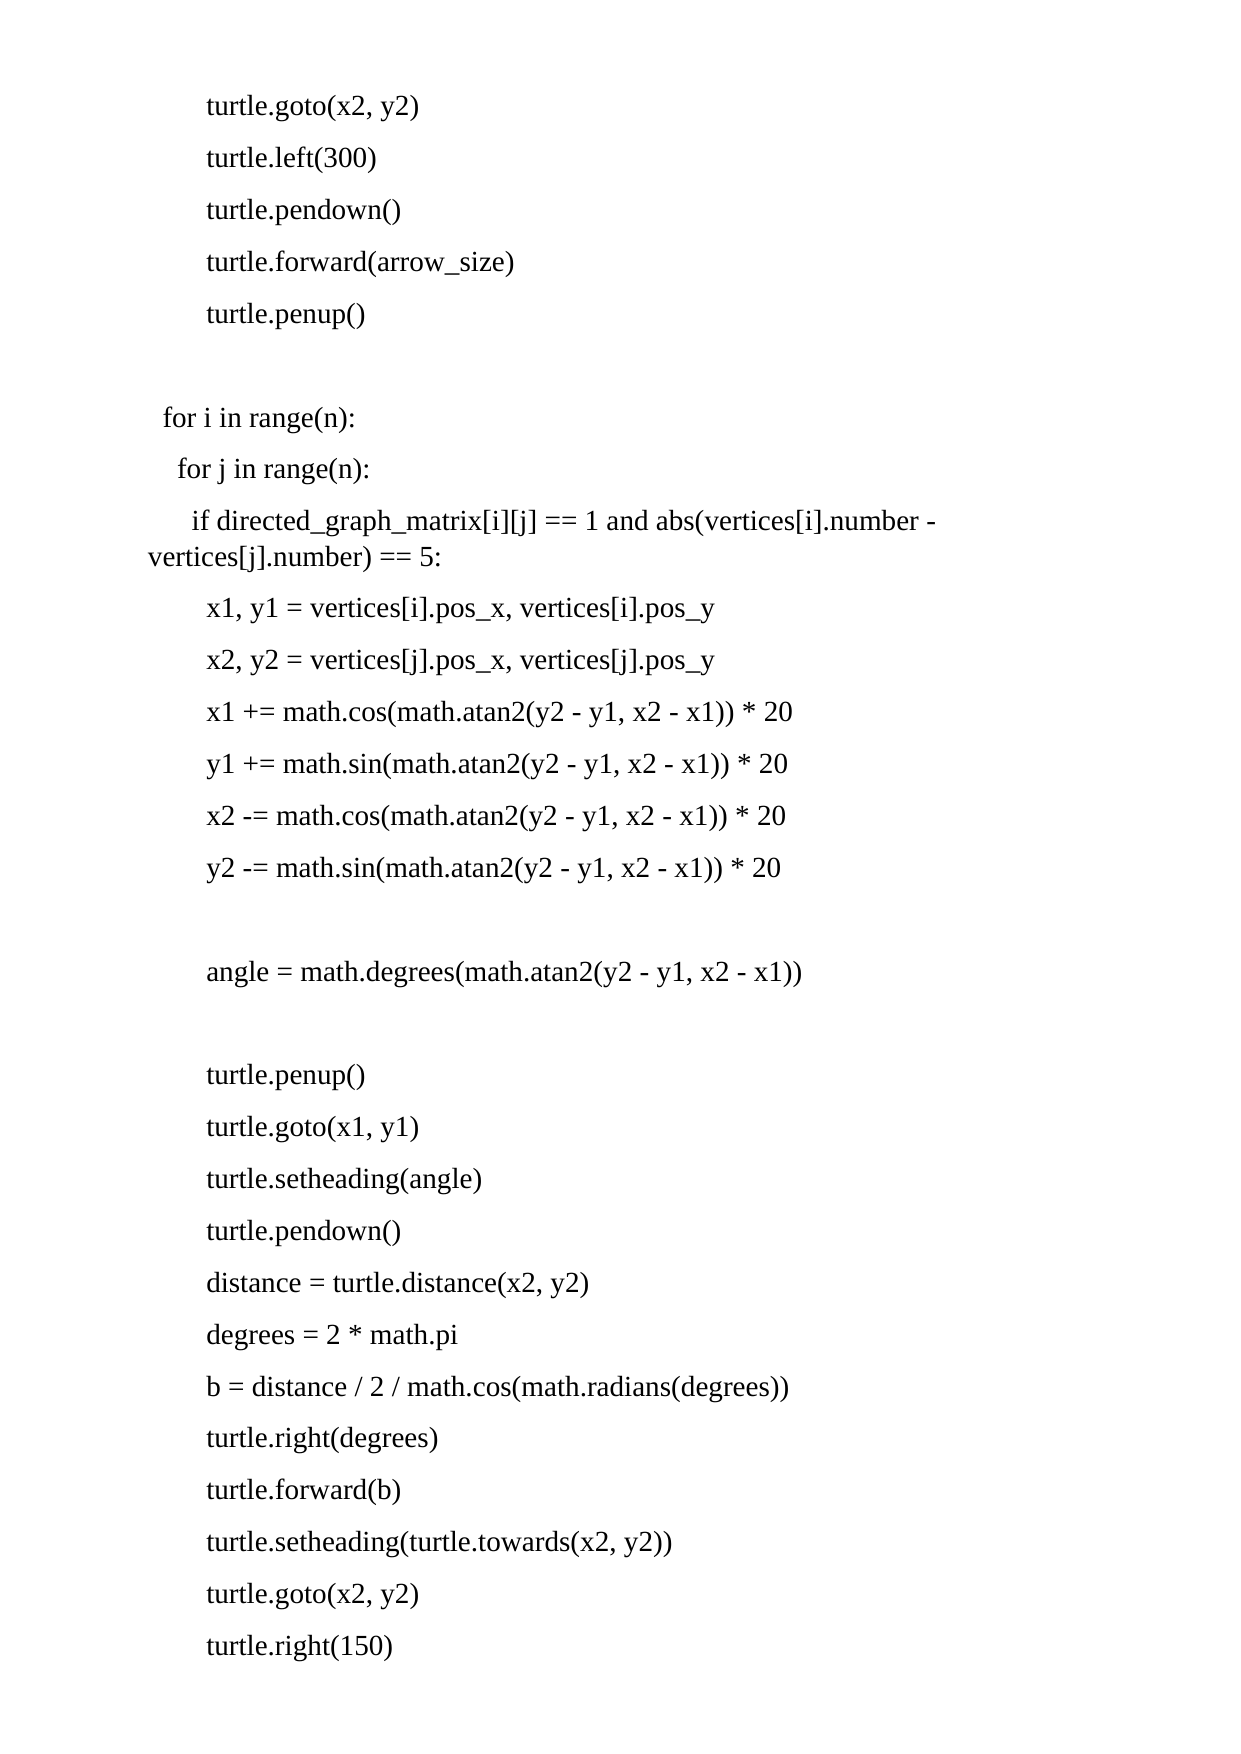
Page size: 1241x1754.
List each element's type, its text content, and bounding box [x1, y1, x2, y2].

text distance = turtle.distance(x2, y2) [148, 1265, 1152, 1298]
text x1 += math.cos(math.atan2(y2 - y1, x2 - x1)) * 20 [148, 694, 1152, 728]
text turtle.pendown() [148, 1213, 1152, 1247]
text turtle.setheading(turtle.towards(x2, y2)) [148, 1524, 1152, 1558]
text for j in range(n): [148, 452, 1152, 485]
text turtle.right(150) [148, 1628, 1152, 1662]
text x1, y1 = vertices[i].pos_x, vertices[i].pos_y [148, 591, 1152, 624]
text turtle.forward(b) [148, 1472, 1152, 1506]
text turtle.penup() [148, 296, 1152, 329]
text y2 -= math.sin(math.atan2(y2 - y1, x2 - x1)) * 20 [148, 850, 1152, 883]
text b = distance / 2 / math.cos(math.radians(degrees)) [148, 1369, 1152, 1402]
text turtle.setheading(angle) [148, 1161, 1152, 1195]
text angle = math.degrees(math.atan2(y2 - y1, x2 - x1)) [148, 954, 1152, 987]
text turtle.goto(x2, y2) [148, 88, 1152, 122]
text x2 -= math.cos(math.atan2(y2 - y1, x2 - x1)) * 20 [148, 798, 1152, 832]
text turtle.left(300) [148, 140, 1152, 174]
text turtle.goto(x2, y2) [148, 1576, 1152, 1610]
text turtle.penup() [148, 1057, 1152, 1091]
text turtle.pendown() [148, 192, 1152, 226]
text y1 += math.sin(math.atan2(y2 - y1, x2 - x1)) * 20 [148, 746, 1152, 780]
text if directed_graph_matrix[i][j] == 1 and abs(vertices[i].number - vertices[j].number) == 5: [148, 503, 1152, 572]
text for i in range(n): [148, 400, 1152, 433]
text turtle.forward(arrow_size) [148, 244, 1152, 278]
text turtle.goto(x1, y1) [148, 1109, 1152, 1143]
text turtle.right(degrees) [148, 1421, 1152, 1454]
text degrees = 2 * math.pi [148, 1317, 1152, 1350]
text x2, y2 = vertices[j].pos_x, vertices[j].pos_y [148, 642, 1152, 676]
